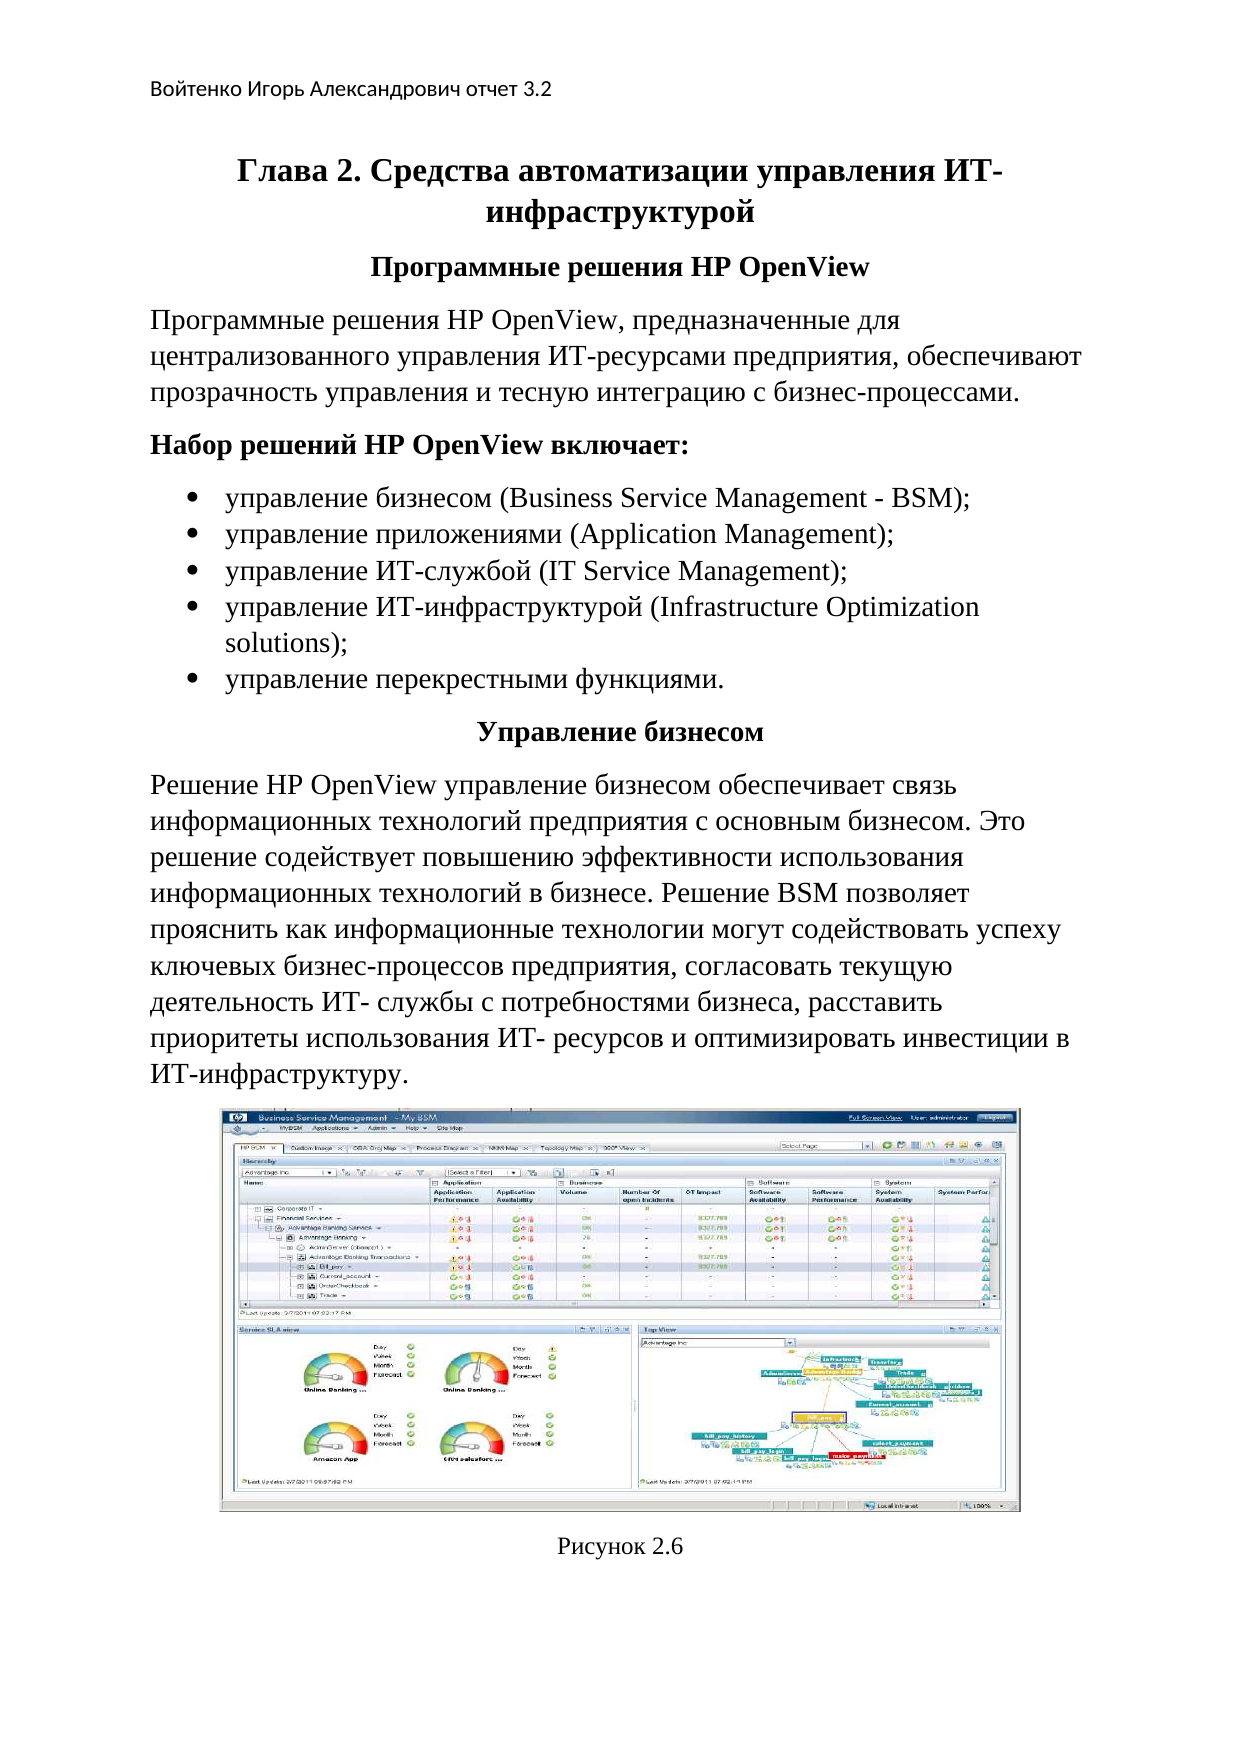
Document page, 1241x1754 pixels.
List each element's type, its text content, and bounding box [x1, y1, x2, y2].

text Набор решений HP OpenView включает: [150, 427, 1090, 461]
text Управление бизнесом [150, 714, 1090, 748]
text Программные решения HP OpenView [150, 249, 1090, 283]
list управление бизнесом (Business Service Management - BSM); [187, 480, 1090, 514]
list управление ИТ-инфраструктурой (Infrastructure Optimization solutions); [187, 589, 1090, 659]
list управление ИТ-службой (IT Service Management); [187, 553, 1090, 586]
text Глава 2. Средства автоматизации управления ИТ- инфраструктурой [150, 150, 1090, 230]
text Программные решения HP OpenView, предназначенные для централизованного управления ИТ-ресурсами предприятия, обеспечивают прозрачность управления и тесную интеграцию с бизнес-процессами. [150, 302, 1090, 408]
text Решение HP OpenView управление бизнесом обеспечивает связь информационных технологий предприятия с основным бизнесом. Это решение содействует повышению эффективности использования информационных технологий в бизнесе. Решение BSM позволяет прояснить как информационные технологии могут содействовать успеху ключевых бизнес-процессов предприятия, согласовать текущую деятельность ИТ- службы с потребностями бизнеса, расставить приоритеты использования ИТ- ресурсов и оптимизировать инвестиции в ИТ-инфраструктуру. [150, 767, 1090, 1090]
list управление перекрестными функциями. [187, 661, 1090, 695]
list управление приложениями (Application Management); [187, 516, 1090, 550]
picture [219, 1108, 1021, 1512]
text Рисунок 2.6 [150, 1531, 1090, 1560]
